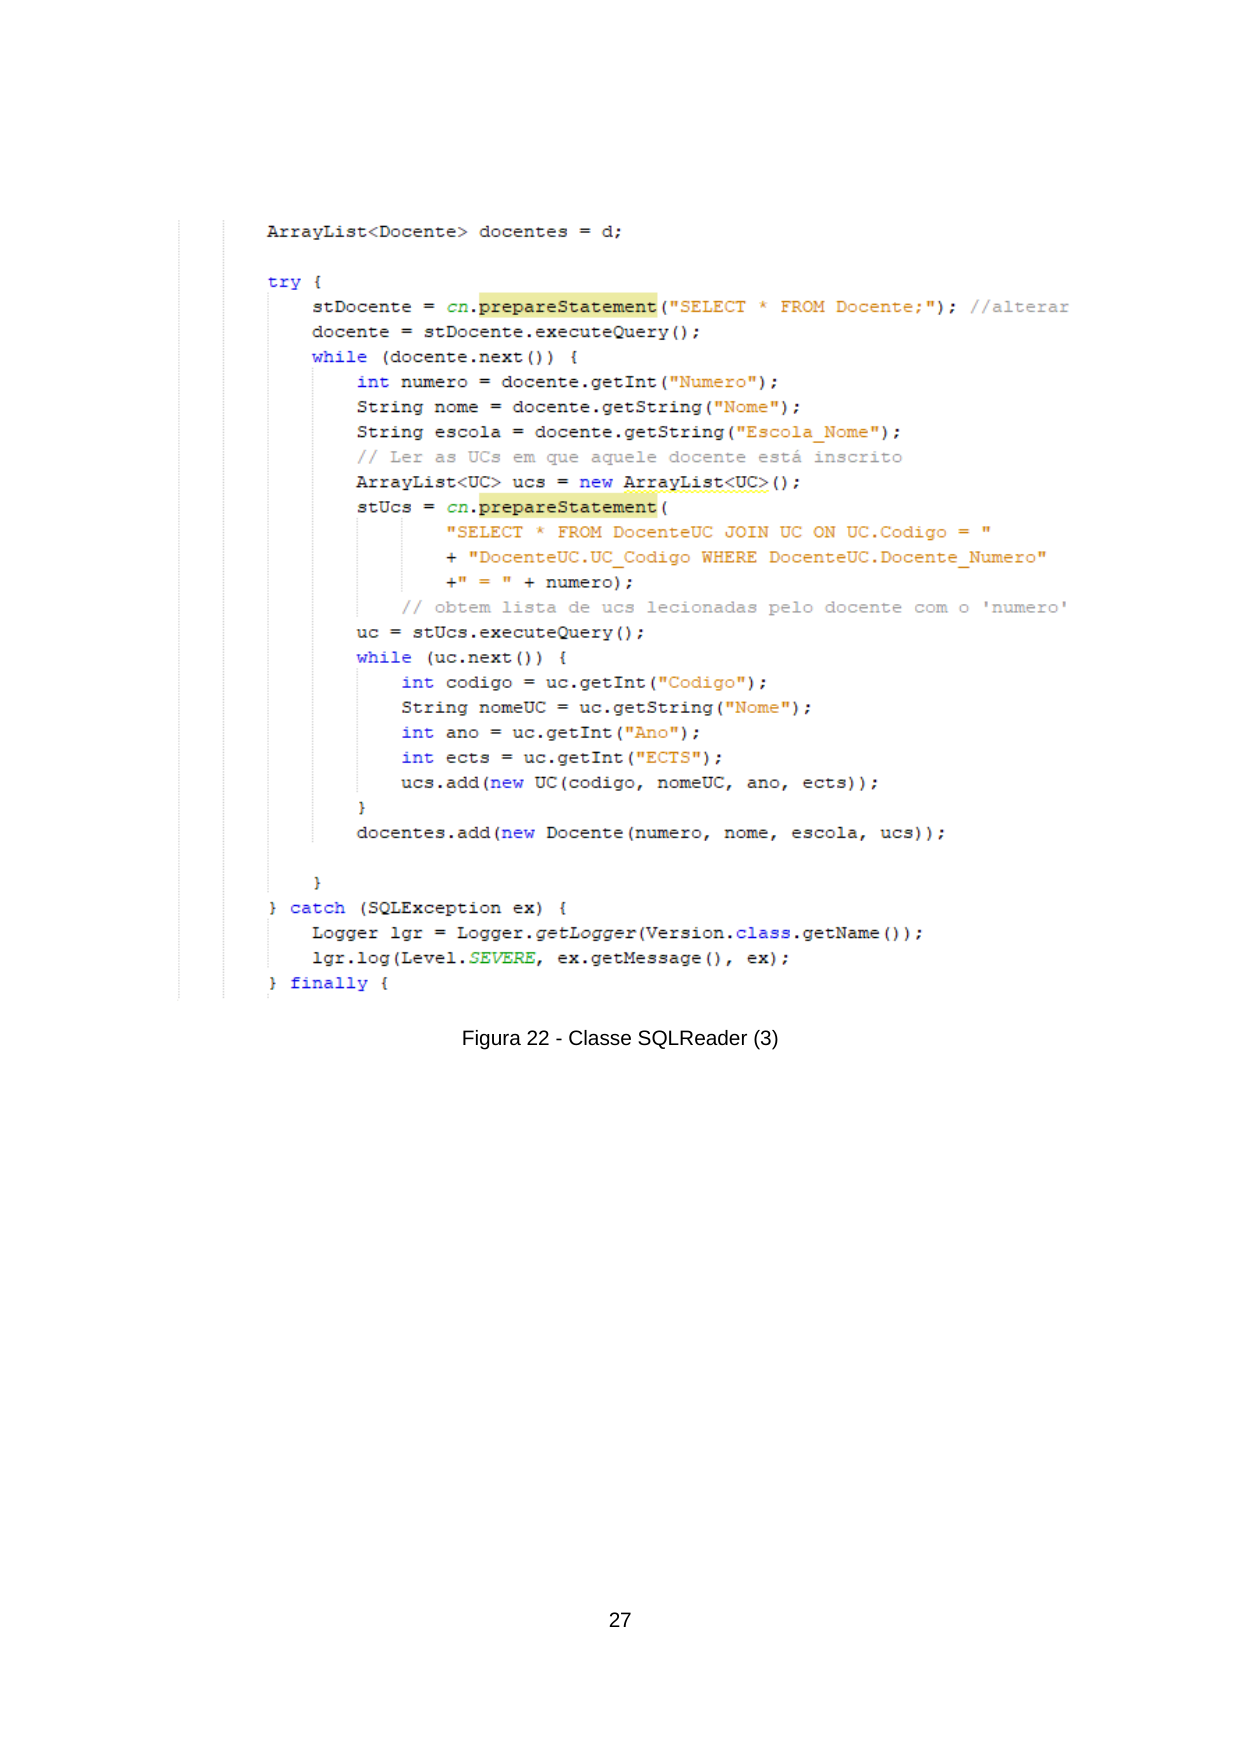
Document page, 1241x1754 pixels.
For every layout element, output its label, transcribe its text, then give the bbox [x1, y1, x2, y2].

text Figura 22 - Classe SQLReader (3) [177, 1025, 1063, 1049]
picture [177, 219, 1070, 1001]
